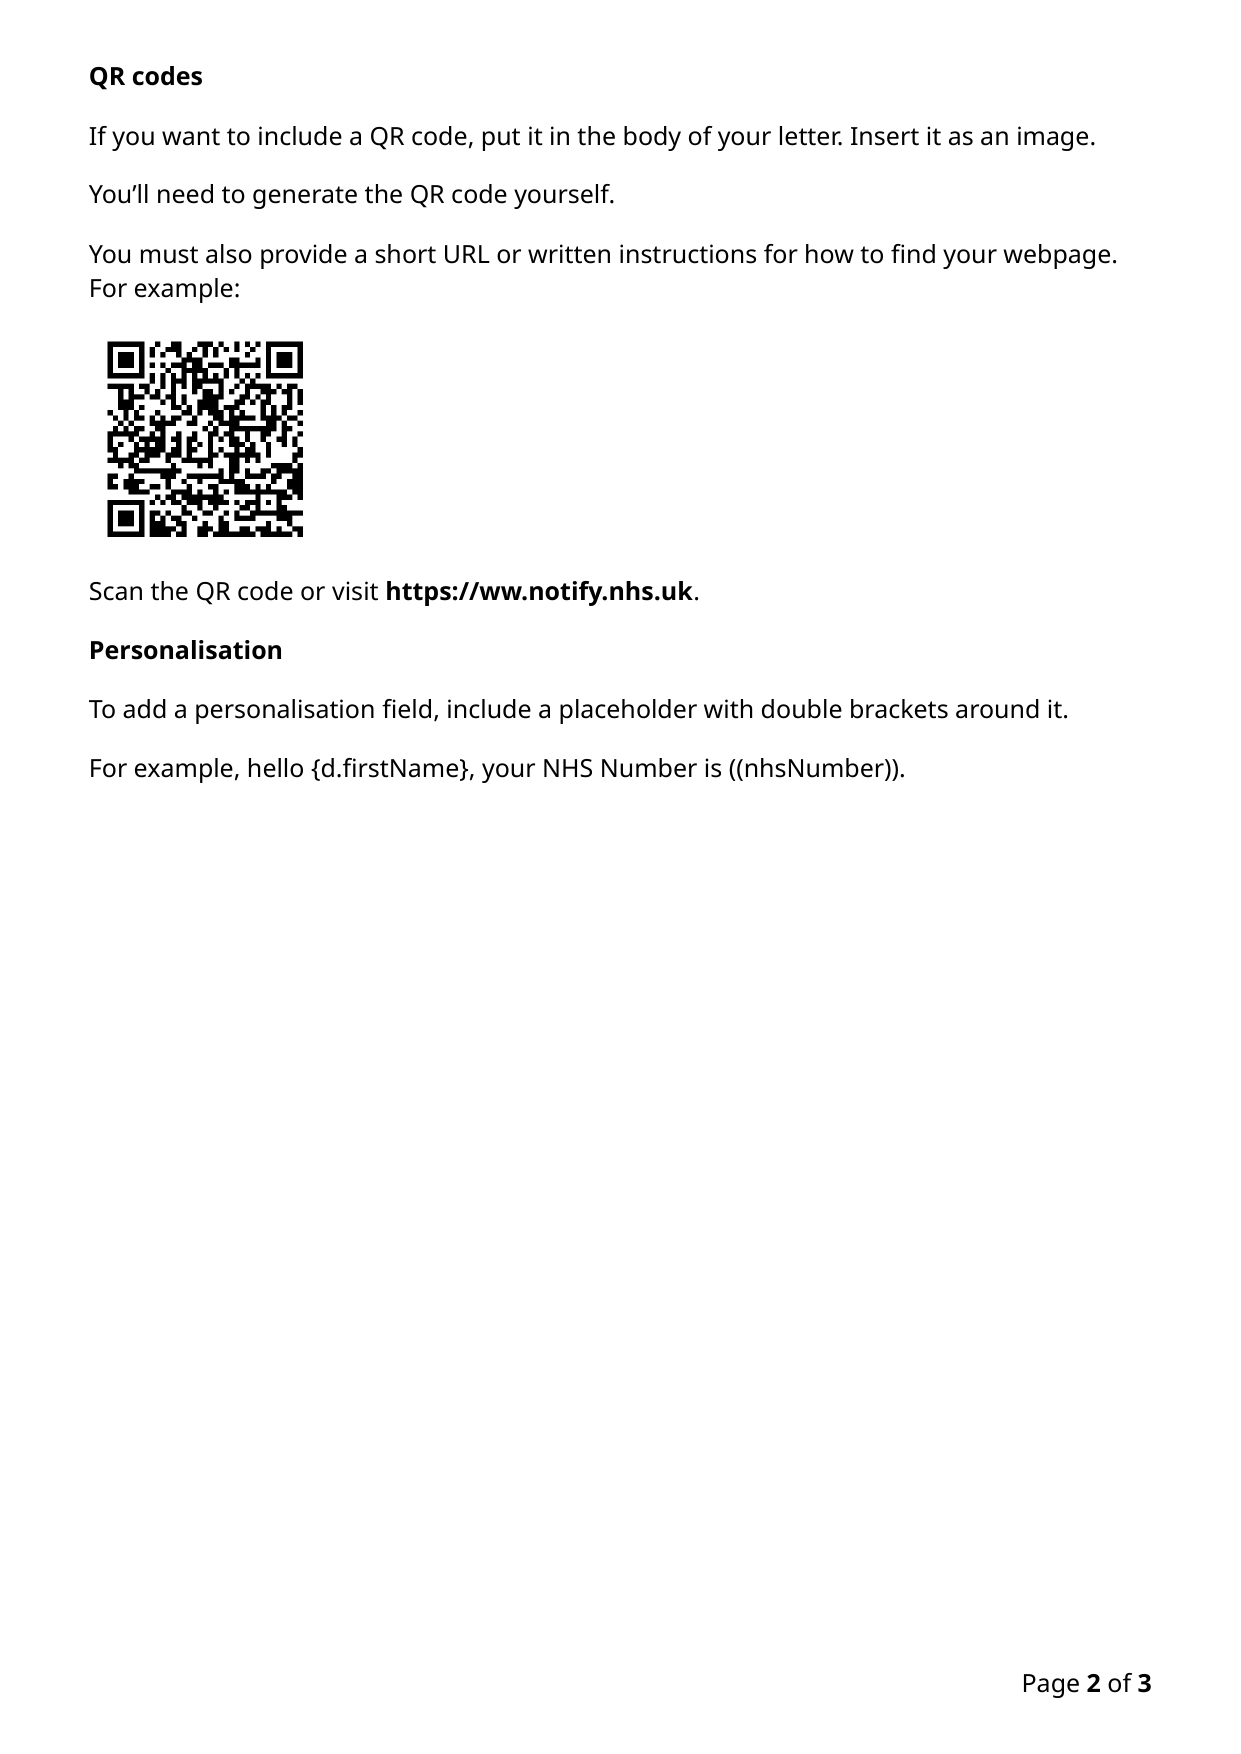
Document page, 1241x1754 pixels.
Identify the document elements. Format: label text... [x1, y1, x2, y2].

picture [95, 329, 315, 549]
text To add a personalisation field, include a placeholder with double brackets around it. [89, 692, 1152, 726]
subtitle Personalisation [89, 633, 1152, 667]
text You’ll need to generate the QR code yourself. [89, 177, 1152, 211]
text If you want to include a QR code, put it in the body of your letter. Insert it as an image. [89, 118, 1152, 152]
text For example, hello {d.firstName}, your NHS Number is ((nhsNumber)). [89, 751, 1152, 785]
text You must also provide a short URL or written instructions for how to find your webpage. For example: [89, 236, 1152, 304]
text Scan the QR code or visit https://ww.notify.nhs.uk. [89, 573, 1152, 608]
subtitle QR codes [89, 59, 1152, 93]
